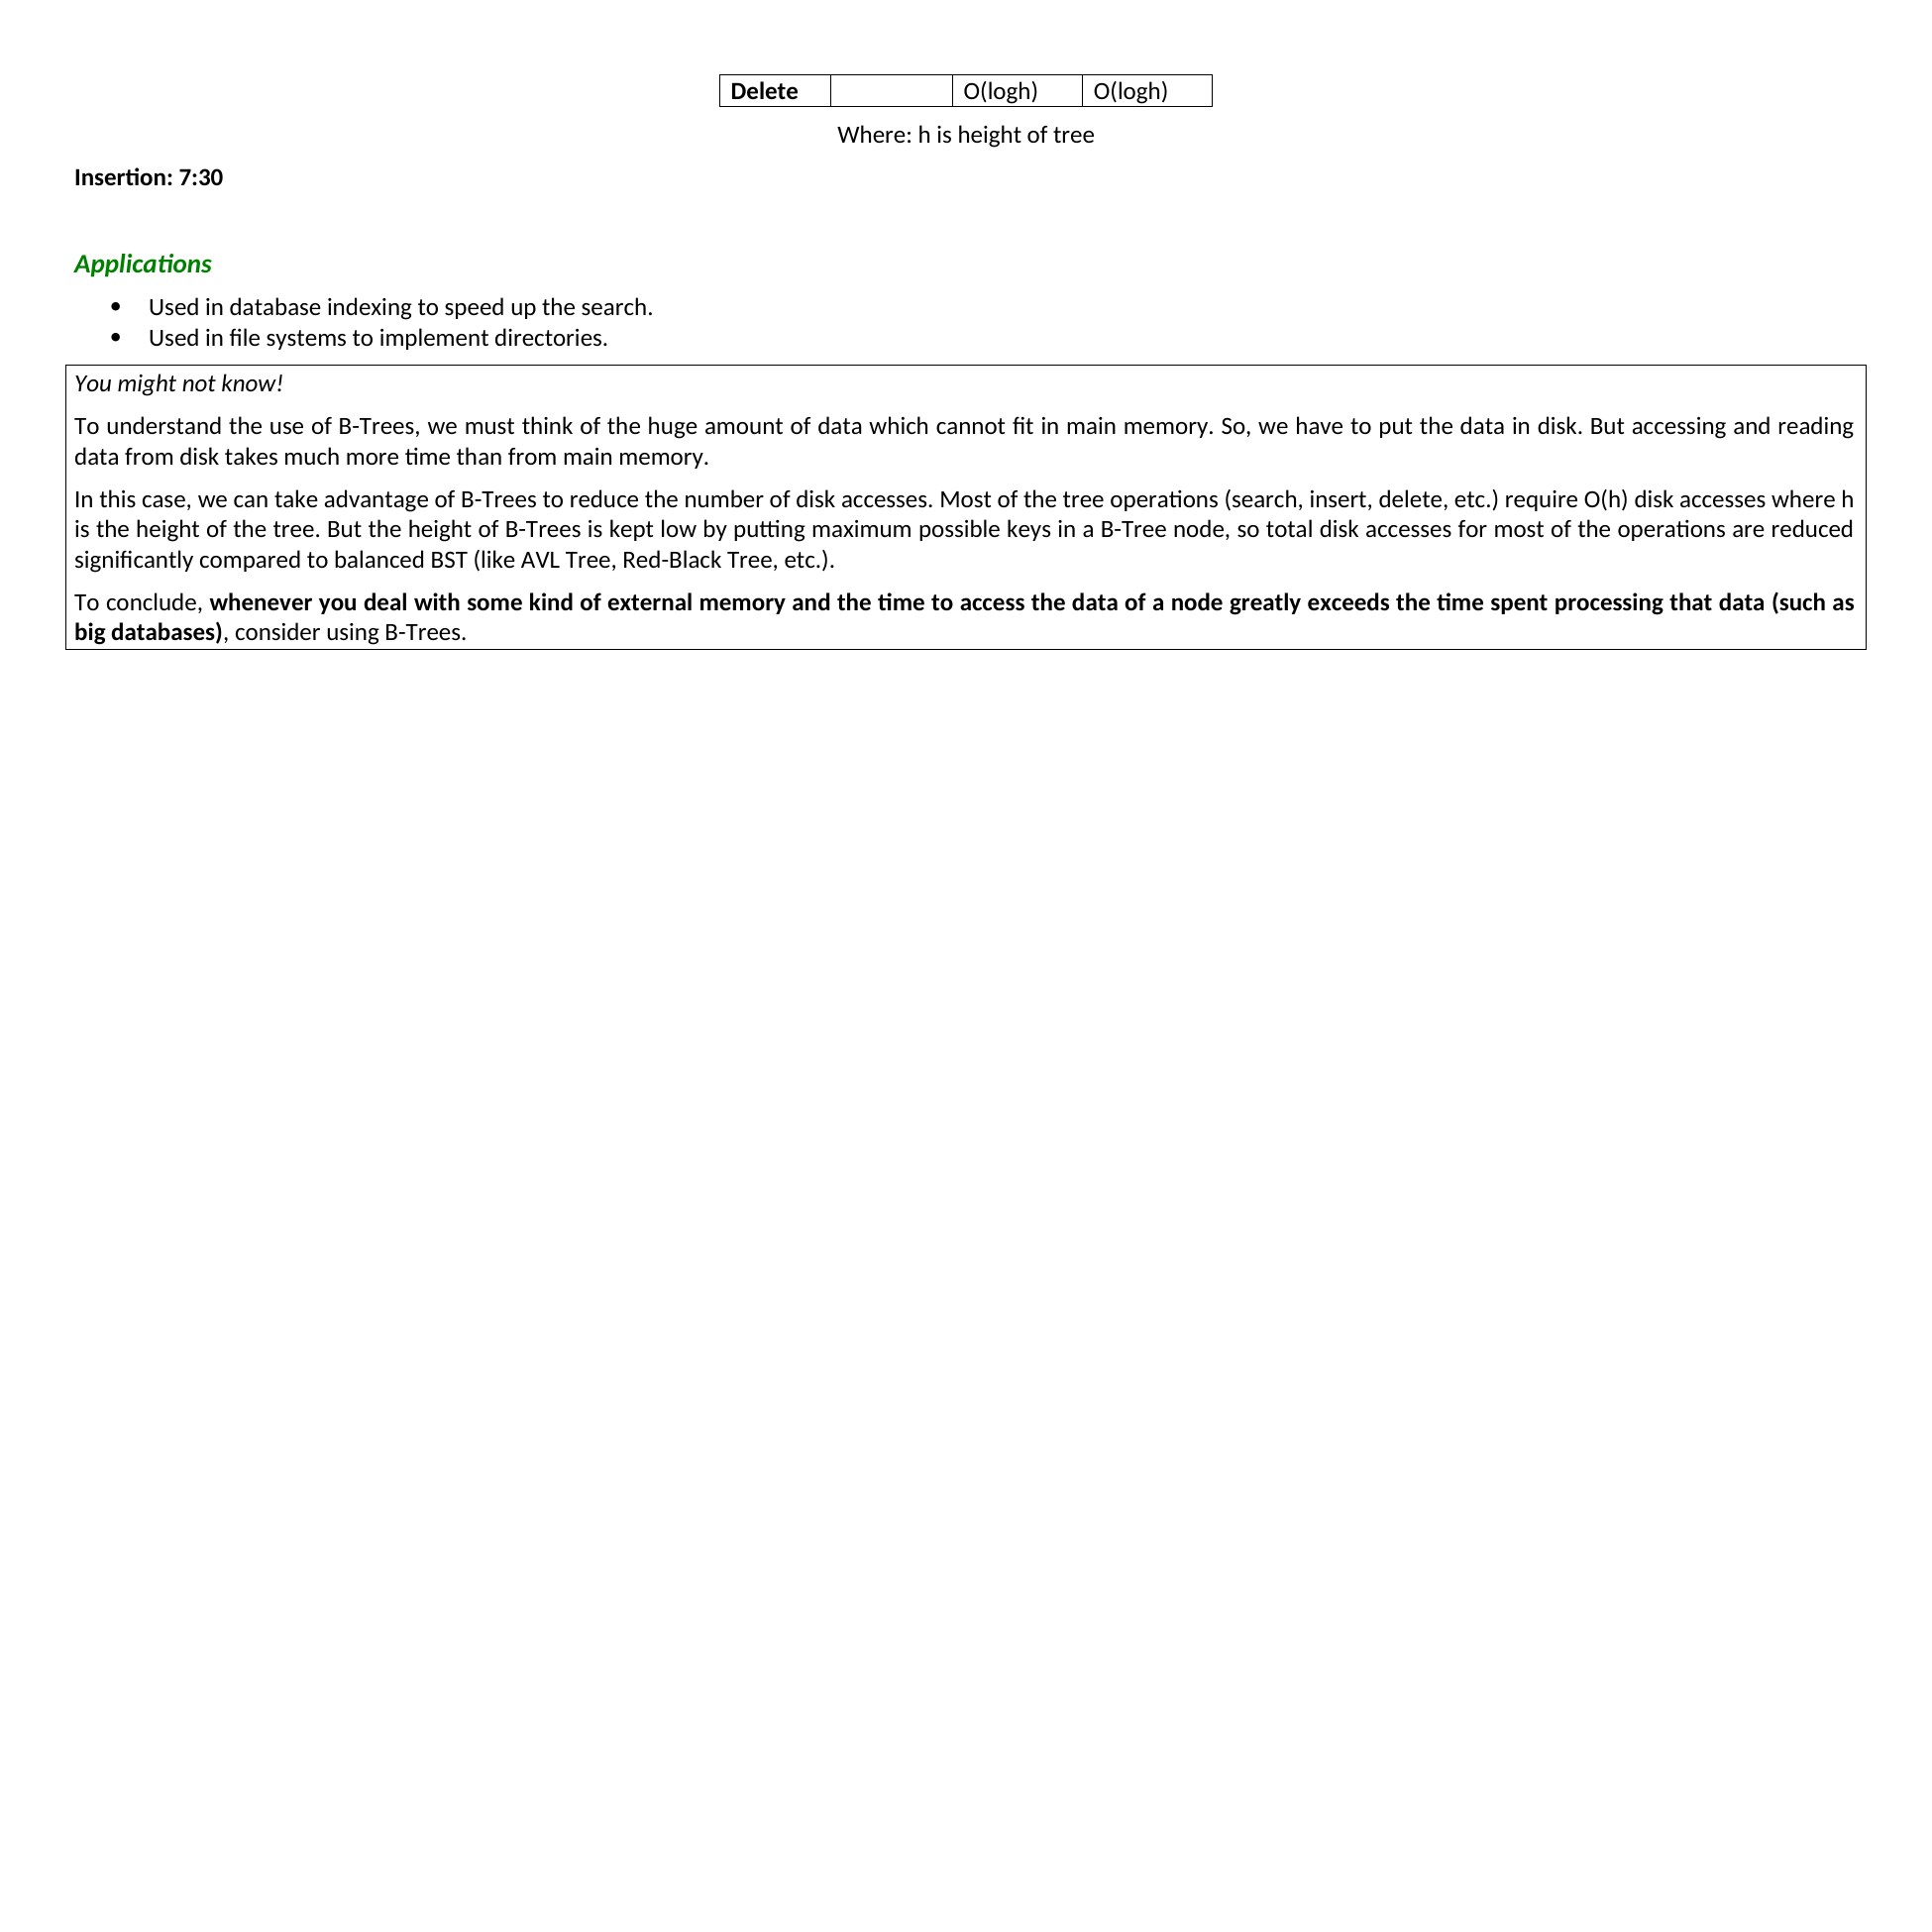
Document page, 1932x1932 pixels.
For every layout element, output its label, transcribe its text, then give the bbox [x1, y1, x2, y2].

subtitle Applications [74, 247, 1858, 279]
list Used in file systems to implement directories. [111, 322, 1858, 353]
text You might not know! [66, 366, 1866, 398]
list Used in database indexing to speed up the search. [111, 292, 1858, 322]
table_cell Delete [720, 75, 830, 106]
table_cell O(logh) [953, 75, 1082, 106]
table_cell [831, 75, 952, 106]
text Insertion: 7:30 [74, 161, 1858, 192]
text In this case, we can take advantage of B-Trees to reduce the number of disk accesses. Most of the tree operations (search, insert, delete, etc.) require O(h) disk accesses where h is the height of the tree. But the height of B-Trees is kept low by putting maximum possible keys in a B-Tree node, so total disk accesses for most of the operations are reduced significantly compared to balanced BST (like AVL Tree, Red-Black Tree, etc.). [66, 481, 1866, 574]
text To understand the use of B-Trees, we must think of the huge amount of data which cannot fit in main memory. So, we have to put the data in disk. But accessing and reading data from disk takes much more time than from main memory. [66, 407, 1866, 471]
table_cell O(logh) [1083, 75, 1212, 106]
text Where: h is height of tree [74, 119, 1858, 150]
text To conclude, whenever you deal with some kind of external memory and the time to access the data of a node greatly exceeds the time spent processing that data (such as big databases), consider using B-Trees. [66, 584, 1866, 649]
